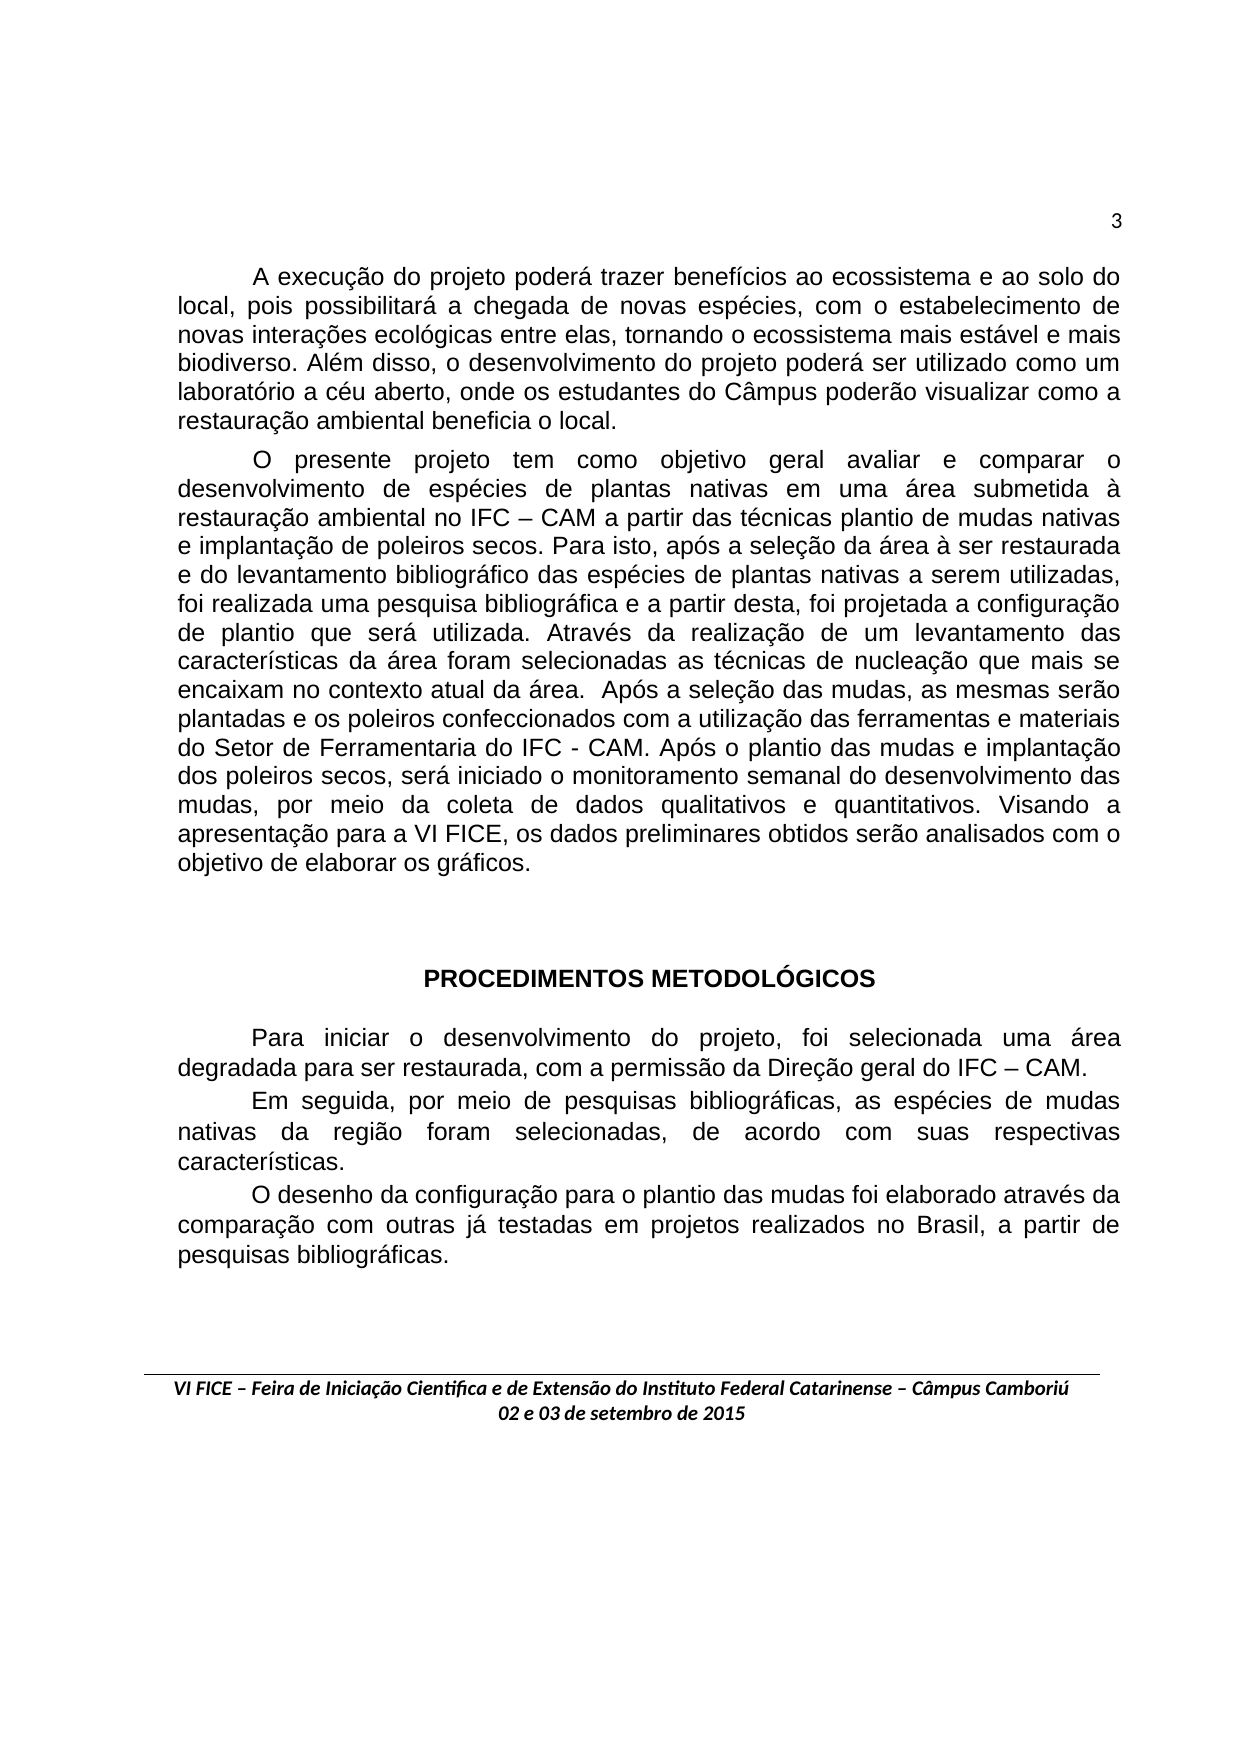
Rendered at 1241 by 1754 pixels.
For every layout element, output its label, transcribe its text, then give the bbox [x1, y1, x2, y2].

text A execução do projeto poderá trazer benefícios ao ecossistema e ao solo do local, pois possibilitará a chegada de novas espécies, com o estabelecimento de novas interações ecológicas entre elas, tornando o ecossistema mais estável e mais biodiverso. Além disso, o desenvolvimento do projeto poderá ser utilizado como um laboratório a céu aberto, onde os estudantes do Câmpus poderão visualizar como a restauração ambiental beneficia o local. [177, 262, 1122, 434]
text PROCEDIMENTOS METODOLÓGICOS [177, 963, 1122, 992]
text O presente projeto tem como objetivo geral avaliar e comparar o desenvolvimento de espécies de plantas nativas em uma área submetida à restauração ambiental no IFC – CAM a partir das técnicas plantio de mudas nativas e implantação de poleiros secos. Para isto, após a seleção da área à ser restaurada e do levantamento bibliográfico das espécies de plantas nativas a serem utilizadas, foi realizada uma pesquisa bibliográfica e a partir desta, foi projetada a configuração de plantio que será utilizada. Através da realização de um levantamento das características da área foram selecionadas as técnicas de nucleação que mais se encaixam no contexto atual da área. Após a seleção das mudas, as mesmas serão plantadas e os poleiros confeccionados com a utilização das ferramentas e materiais do Setor de Ferramentaria do IFC - CAM. Após o plantio das mudas e implantação dos poleiros secos, será iniciado o monitoramento semanal do desenvolvimento das mudas, por meio da coleta de dados qualitativos e quantitativos. Visando a apresentação para a VI FICE, os dados preliminares obtidos serão analisados com o objetivo de elaborar os gráficos. [177, 445, 1122, 876]
text O desenho da configuração para o plantio das mudas foi elaborado através da comparação com outras já testadas em projetos realizados no Brasil, a partir de pesquisas bibliográficas. [177, 1179, 1122, 1268]
text Em seguida, por meio de pesquisas bibliográficas, as espécies de mudas nativas da região foram selecionadas, de acordo com suas respectivas características. [177, 1086, 1122, 1175]
text Para iniciar o desenvolvimento do projeto, foi selecionada uma área degradada para ser restaurada, com a permissão da Direção geral do IFC – CAM. [177, 1023, 1122, 1082]
